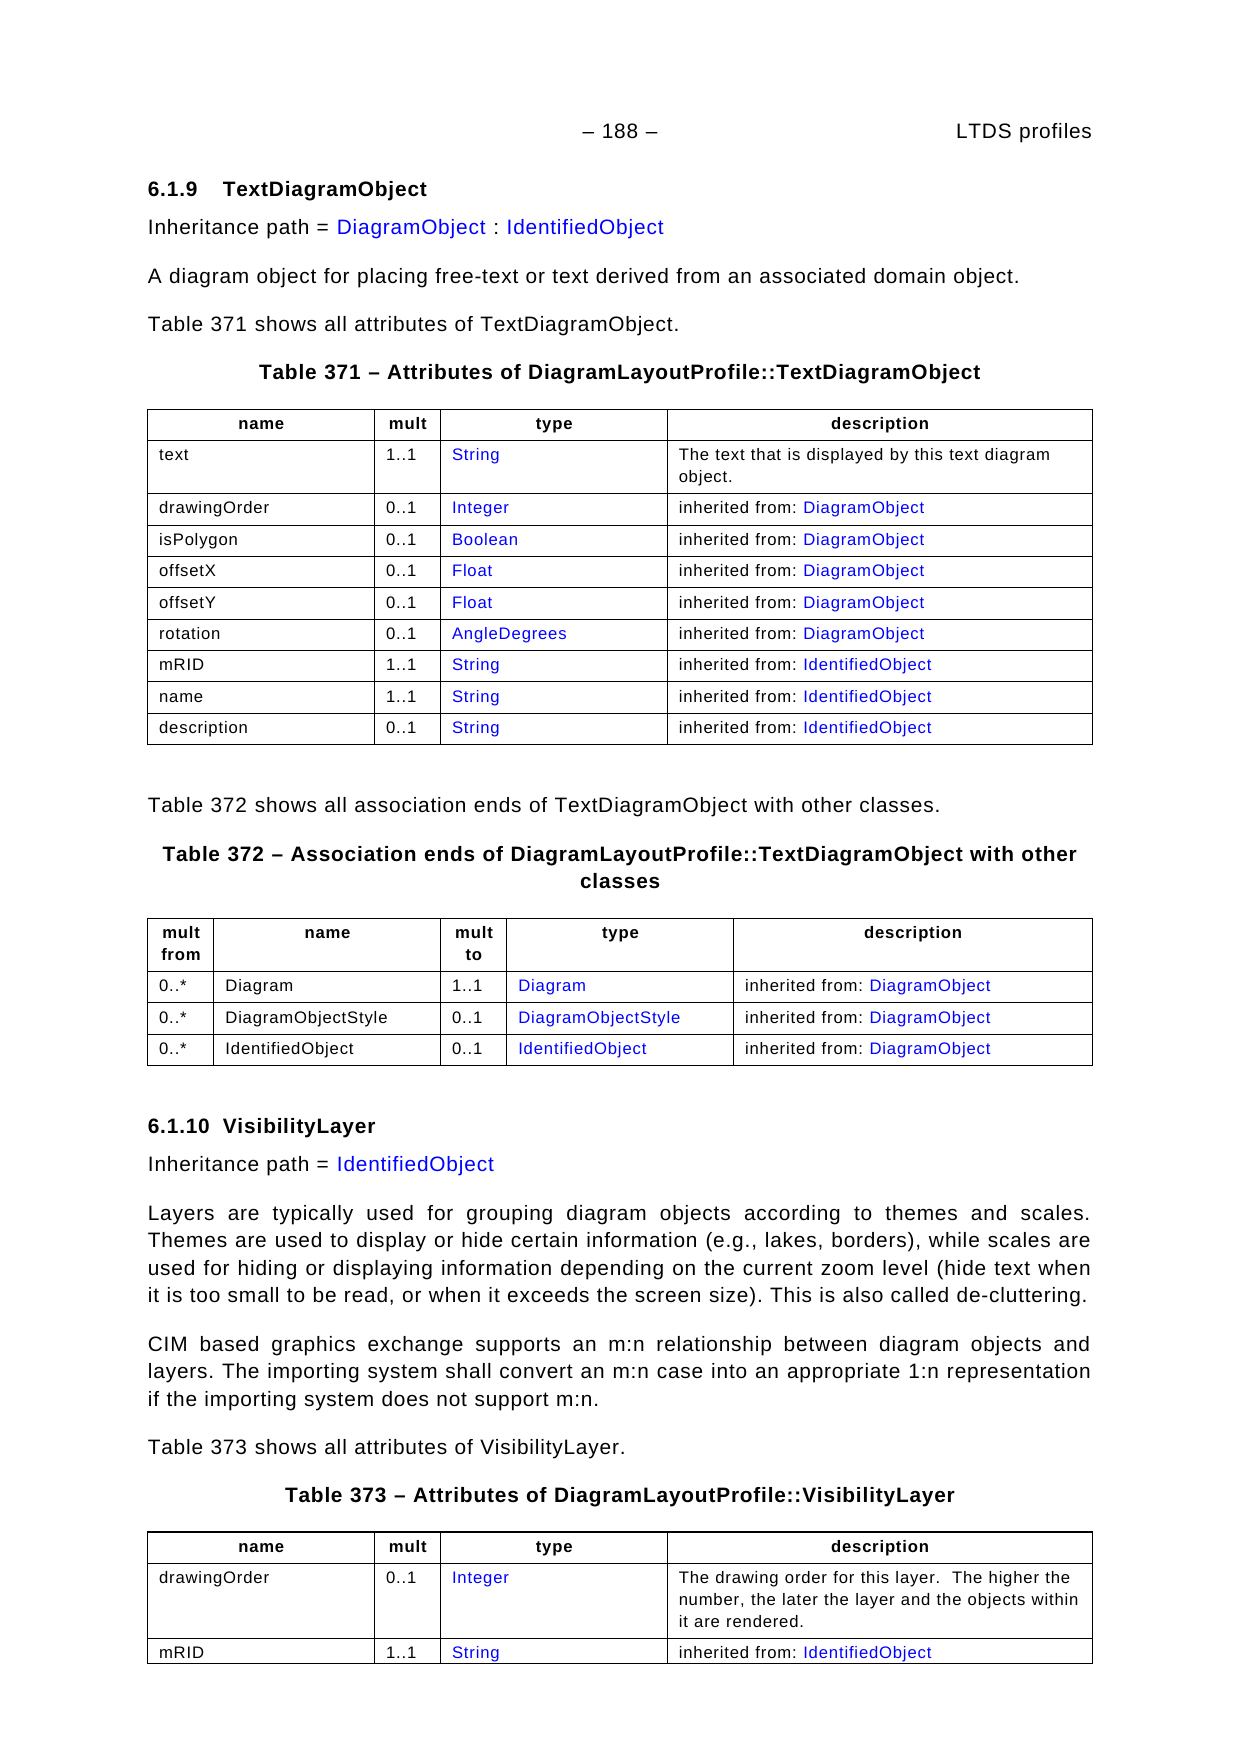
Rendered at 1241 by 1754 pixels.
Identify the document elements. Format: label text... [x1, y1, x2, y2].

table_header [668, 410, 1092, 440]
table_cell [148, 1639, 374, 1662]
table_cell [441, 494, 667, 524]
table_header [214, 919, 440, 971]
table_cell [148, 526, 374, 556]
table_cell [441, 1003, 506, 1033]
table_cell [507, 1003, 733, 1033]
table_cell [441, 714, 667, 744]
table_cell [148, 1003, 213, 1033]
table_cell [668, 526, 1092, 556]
text CIM based graphics exchange supports an m:n relationship between diagram objects and layers. The importing system shall convert an m:n case into an appropriate 1:n representation if the importing system does not support m:n. [148, 1331, 1092, 1410]
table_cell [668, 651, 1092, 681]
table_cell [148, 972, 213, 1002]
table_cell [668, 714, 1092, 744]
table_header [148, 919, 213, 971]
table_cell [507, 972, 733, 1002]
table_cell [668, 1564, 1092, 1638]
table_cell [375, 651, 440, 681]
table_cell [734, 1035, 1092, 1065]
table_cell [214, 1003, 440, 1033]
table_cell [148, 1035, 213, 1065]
text Table 372 shows all association ends of TextDiagramObject with other classes. [148, 793, 1092, 817]
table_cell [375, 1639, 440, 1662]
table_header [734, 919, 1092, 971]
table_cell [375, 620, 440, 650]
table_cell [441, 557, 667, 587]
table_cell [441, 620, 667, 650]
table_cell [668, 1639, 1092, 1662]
text A diagram object for placing free-text or text derived from an associated domain object. [148, 263, 1092, 287]
text Layers are typically used for grouping diagram objects according to themes and scales. Themes are used to display or hide certain information (e.g., lakes, borders), while scales are used for hiding or displaying information depending on the current zoom level (hide text when it is too small to be read, or when it exceeds the screen size). This is also called de-cluttering. [148, 1201, 1092, 1307]
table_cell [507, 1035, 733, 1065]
subtitle TextDiagramObject [148, 177, 1092, 201]
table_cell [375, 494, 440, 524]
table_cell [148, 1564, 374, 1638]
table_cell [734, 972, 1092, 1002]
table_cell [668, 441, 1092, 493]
subtitle VisibilityLayer [148, 1114, 1092, 1138]
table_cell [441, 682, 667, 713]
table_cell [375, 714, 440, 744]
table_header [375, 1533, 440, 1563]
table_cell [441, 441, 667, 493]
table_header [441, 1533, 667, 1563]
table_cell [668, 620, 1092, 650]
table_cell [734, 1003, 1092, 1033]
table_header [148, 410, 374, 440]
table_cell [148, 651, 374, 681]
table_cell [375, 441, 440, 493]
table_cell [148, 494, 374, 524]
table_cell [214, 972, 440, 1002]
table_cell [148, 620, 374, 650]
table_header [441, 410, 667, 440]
title Table 371 – Attributes of DiagramLayoutProfile::TextDiagramObject [148, 360, 1092, 384]
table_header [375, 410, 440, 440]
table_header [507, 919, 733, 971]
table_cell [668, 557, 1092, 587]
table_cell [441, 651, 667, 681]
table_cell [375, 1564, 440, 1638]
text Table 371 shows all attributes of TextDiagramObject. [148, 312, 1092, 336]
text Inheritance path = IdentifiedObject [148, 1152, 1092, 1176]
text Table 373 shows all attributes of VisibilityLayer. [148, 1435, 1092, 1459]
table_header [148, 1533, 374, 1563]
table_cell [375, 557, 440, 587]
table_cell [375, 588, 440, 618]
title Table 373 – Attributes of DiagramLayoutProfile::VisibilityLayer [148, 1483, 1092, 1507]
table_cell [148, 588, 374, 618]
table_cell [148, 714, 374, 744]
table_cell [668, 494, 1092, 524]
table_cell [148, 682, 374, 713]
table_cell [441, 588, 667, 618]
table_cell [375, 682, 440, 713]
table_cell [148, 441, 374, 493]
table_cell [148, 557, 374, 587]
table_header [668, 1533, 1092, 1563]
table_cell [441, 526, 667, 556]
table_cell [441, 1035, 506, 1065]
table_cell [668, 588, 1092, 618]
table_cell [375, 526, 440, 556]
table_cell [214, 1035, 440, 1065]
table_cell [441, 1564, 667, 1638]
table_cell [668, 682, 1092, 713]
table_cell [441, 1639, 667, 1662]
title Table 372 – Association ends of DiagramLayoutProfile::TextDiagramObject with other classes [148, 842, 1092, 893]
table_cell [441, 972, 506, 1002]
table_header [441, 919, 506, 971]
text Inheritance path = DiagramObject : IdentifiedObject [148, 215, 1092, 239]
